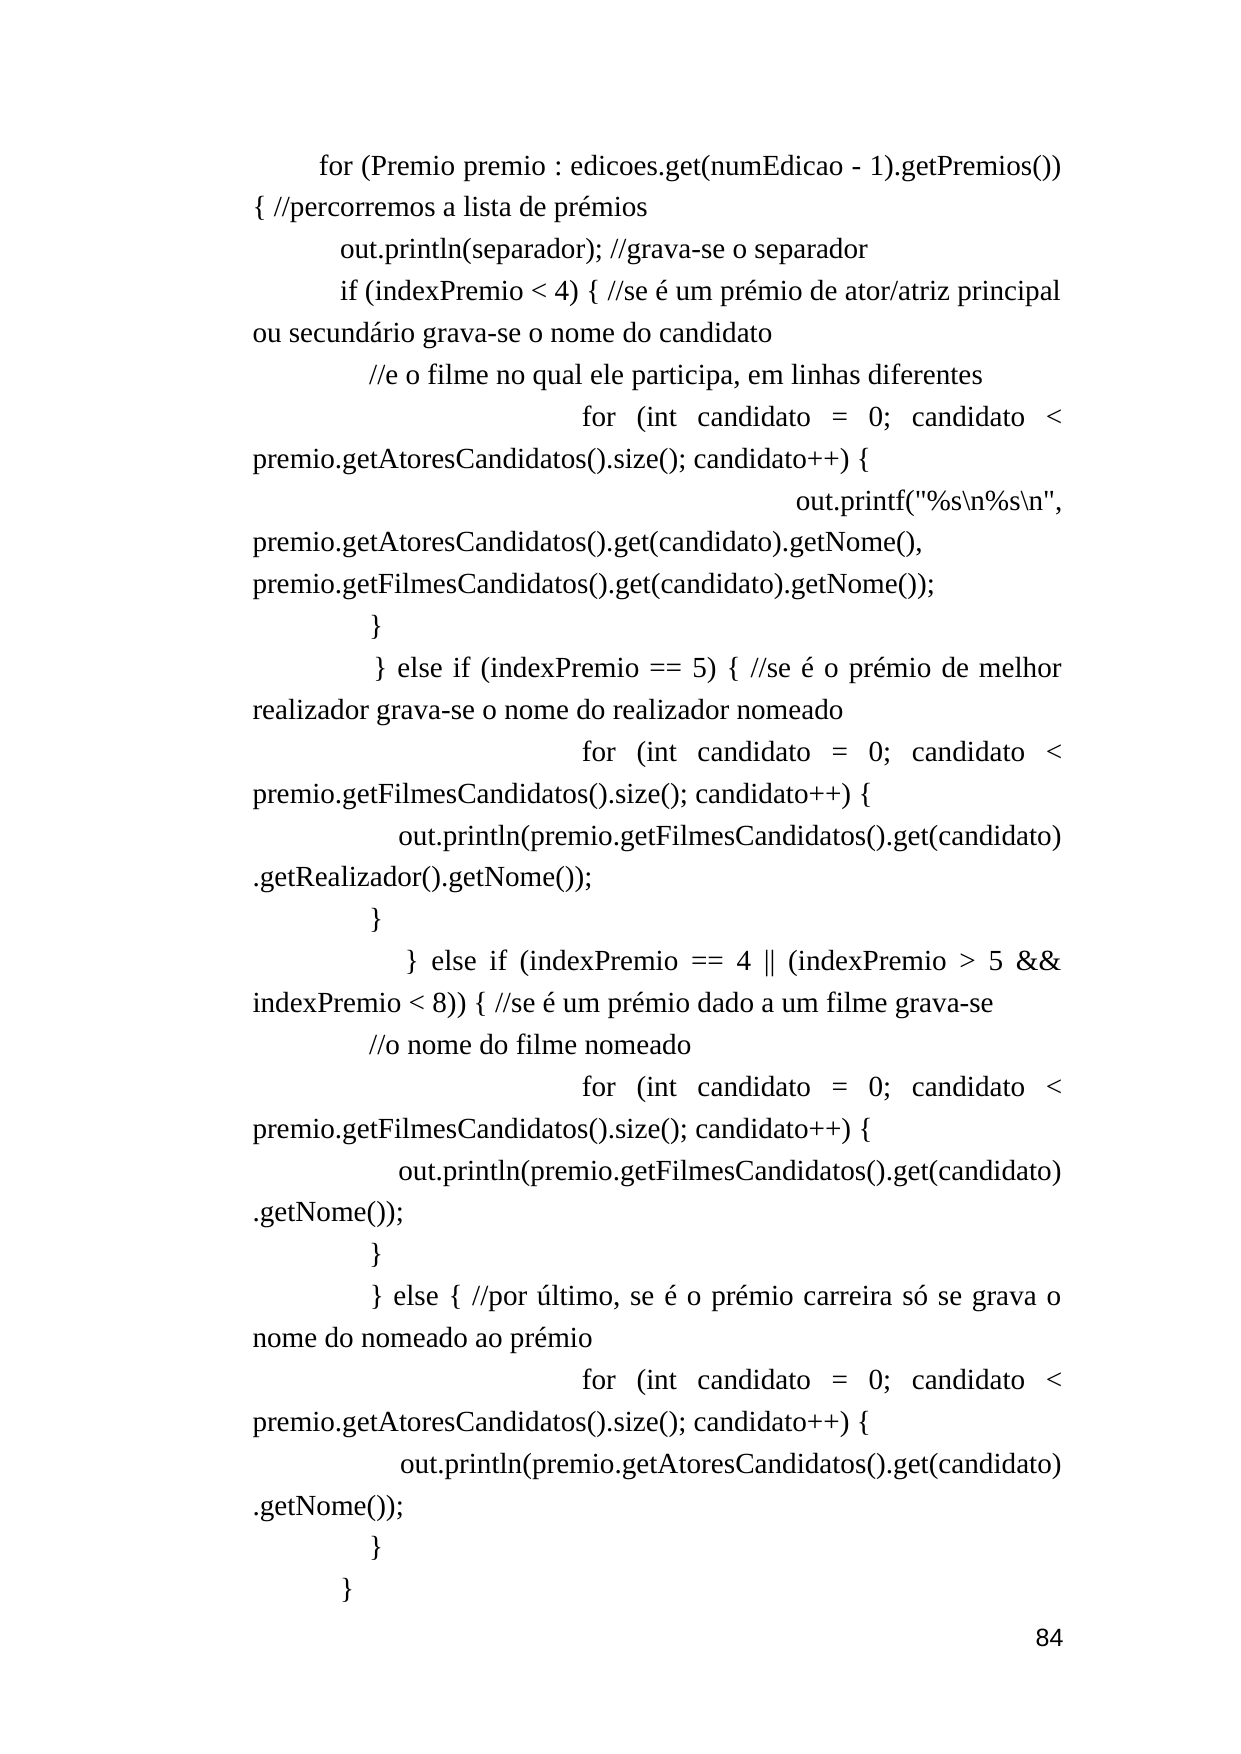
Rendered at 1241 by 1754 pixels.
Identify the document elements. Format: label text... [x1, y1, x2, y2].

text for (int candidato = 0; candidato < premio.getFilmesCandidatos().size(); candidato++) { [252, 734, 1063, 809]
text out.println(premio.getFilmesCandidatos().get(candidato).getNome()); [252, 1153, 1063, 1228]
text } else { //por último, se é o prémio carreira só se grava o nome do nomeado ao prémio [252, 1278, 1063, 1354]
text //o nome do filme nomeado [252, 1027, 1063, 1061]
text } [252, 1571, 1063, 1605]
text } [252, 901, 1063, 935]
text out.println(premio.getAtoresCandidatos().get(candidato).getNome()); [252, 1446, 1063, 1521]
text } [252, 1236, 1063, 1270]
text } else if (indexPremio == 5) { //se é o prémio de melhor realizador grava-se o nome do realizador nomeado [252, 650, 1063, 726]
text //e o filme no qual ele participa, em linhas diferentes [252, 357, 1063, 391]
text } [252, 608, 1063, 642]
text } else if (indexPremio == 4 || (indexPremio > 5 && indexPremio < 8)) { //se é um prémio dado a um filme grava-se [252, 943, 1063, 1019]
text for (int candidato = 0; candidato < premio.getAtoresCandidatos().size(); candidato++) { [252, 399, 1063, 474]
text for (Premio premio : edicoes.get(numEdicao - 1).getPremios()) { //percorremos a lista de prémios [252, 148, 1063, 223]
text } [252, 1529, 1063, 1563]
text out.println(premio.getFilmesCandidatos().get(candidato).getRealizador().getNome()); [252, 818, 1063, 893]
text out.printf("%s\n%s\n", premio.getAtoresCandidatos().get(candidato).getNome(), premio.getFilmesCandidatos().get(candidato).getNome()); [252, 483, 1063, 600]
text out.println(separador); //grava-se o separador [252, 231, 1063, 265]
text if (indexPremio < 4) { //se é um prémio de ator/atriz principal ou secundário grava-se o nome do candidato [252, 273, 1063, 349]
text for (int candidato = 0; candidato < premio.getAtoresCandidatos().size(); candidato++) { [252, 1362, 1063, 1437]
text for (int candidato = 0; candidato < premio.getFilmesCandidatos().size(); candidato++) { [252, 1069, 1063, 1144]
